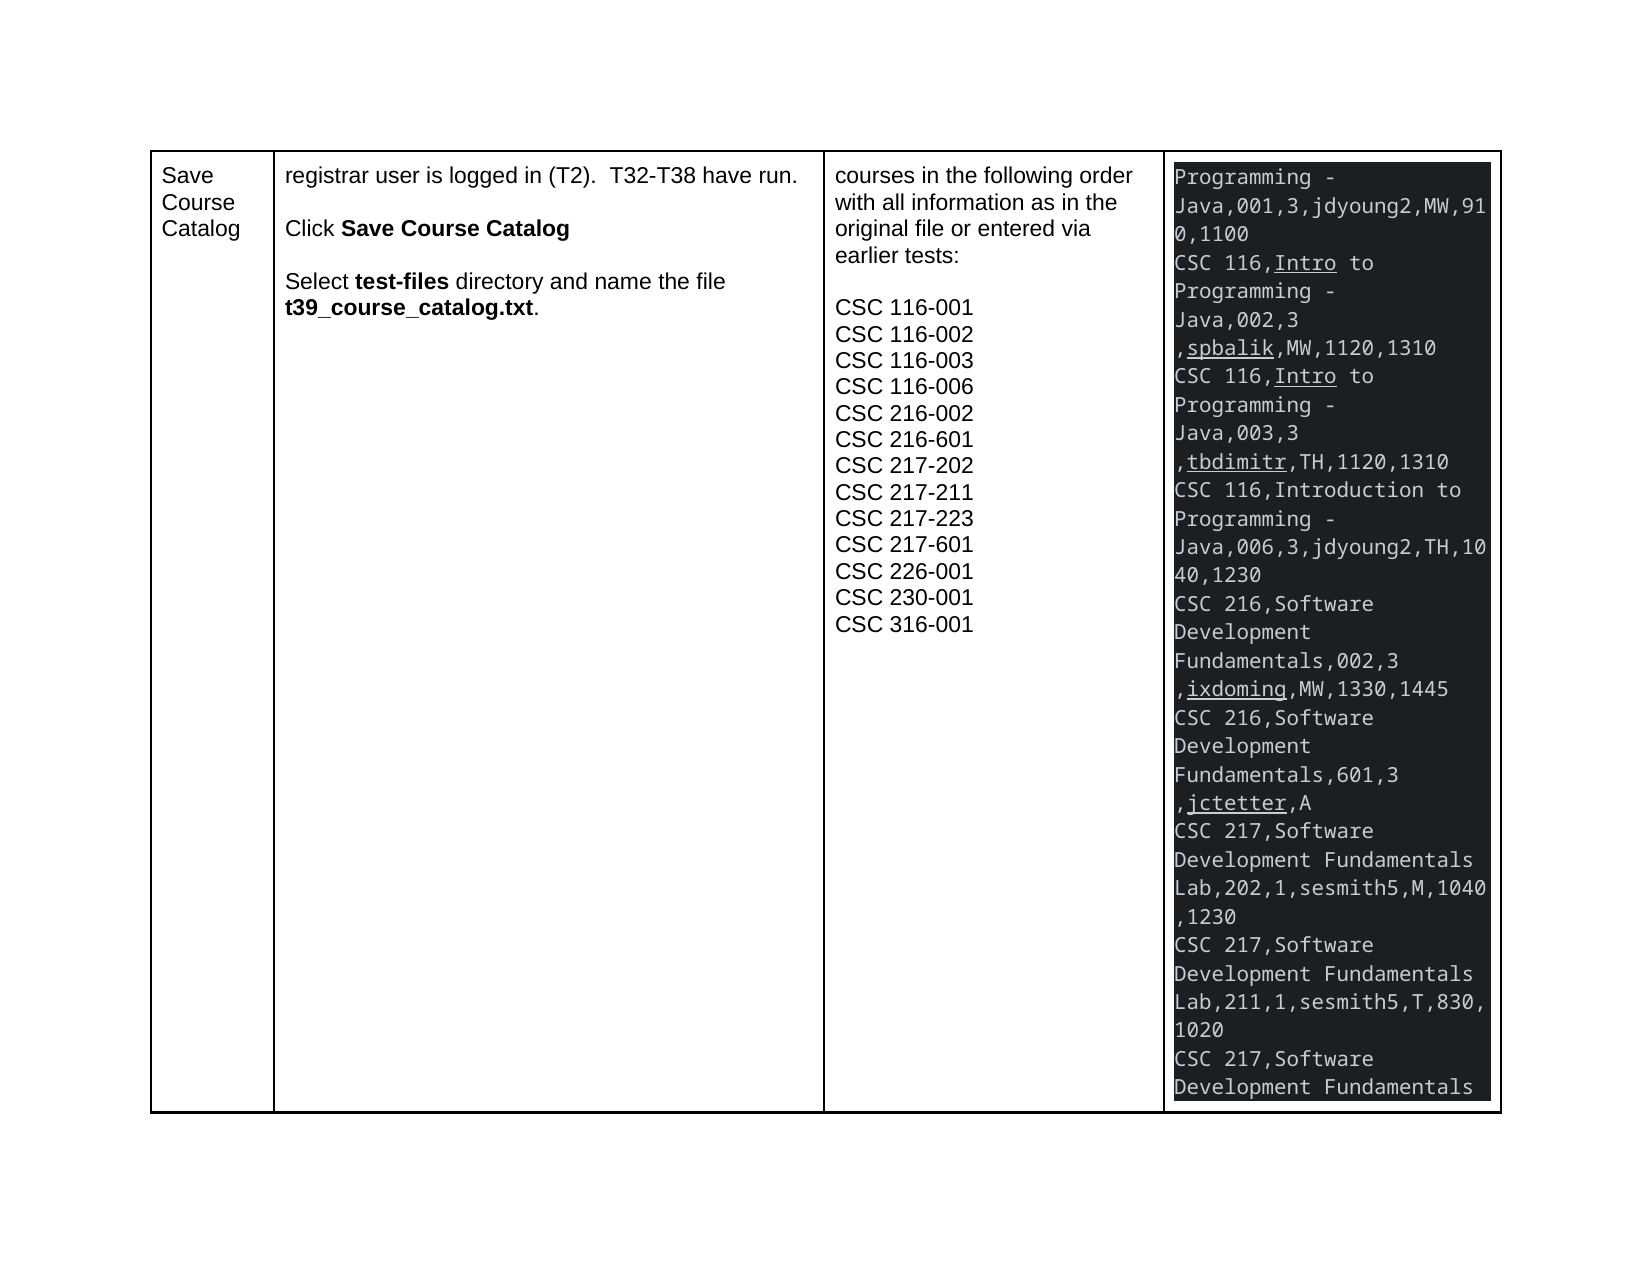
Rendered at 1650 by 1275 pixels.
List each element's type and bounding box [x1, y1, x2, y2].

table_cell [152, 152, 273, 1111]
table_cell [825, 152, 1163, 1111]
table_cell [275, 152, 823, 1111]
table_cell [1165, 152, 1500, 1111]
